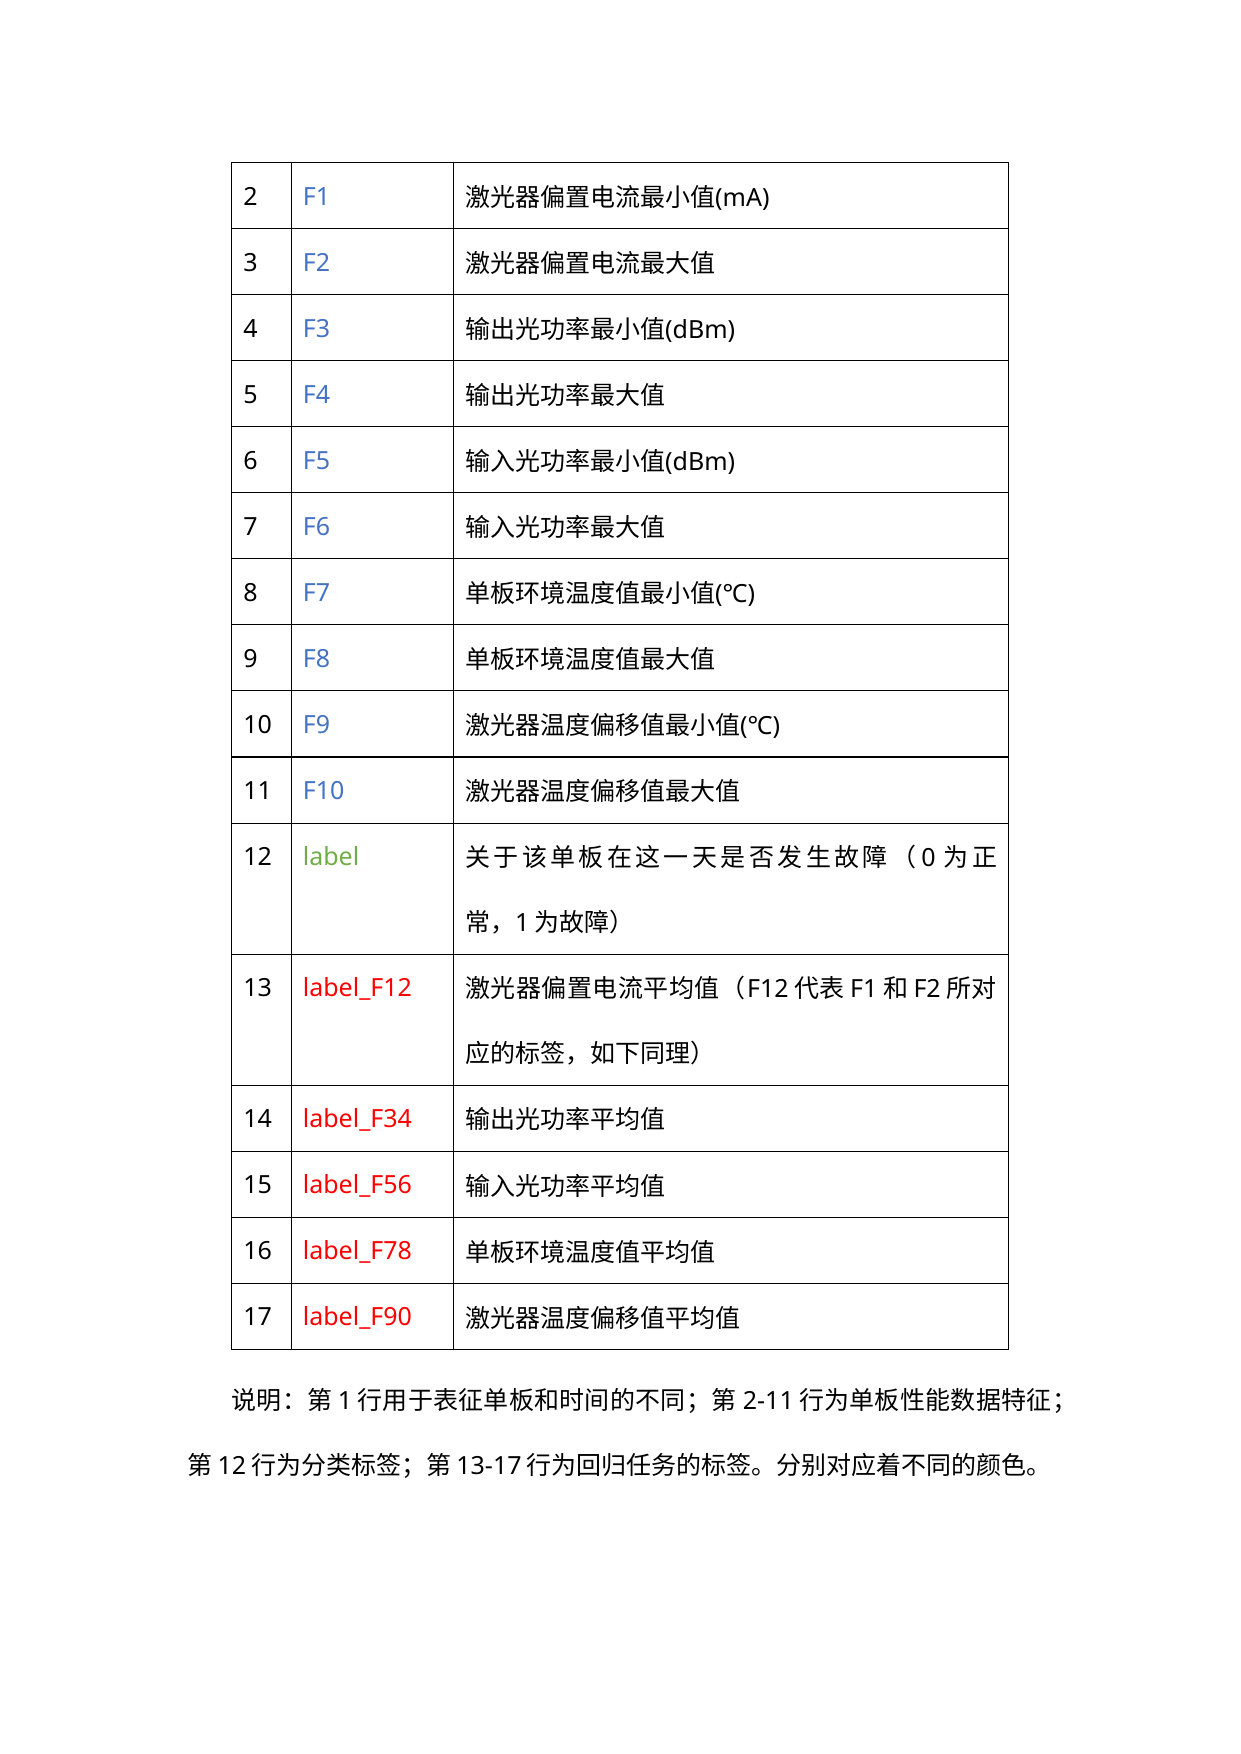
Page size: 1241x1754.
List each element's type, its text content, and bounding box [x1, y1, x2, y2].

table_cell label_F34 [292, 1086, 453, 1151]
table_cell 9 [232, 625, 291, 690]
table_cell F6 [292, 493, 453, 558]
table_cell F5 [292, 427, 453, 492]
text 说明：第1行用于表征单板和时间的不同；第2-11行为单板性能数据特征；第12行为分类标签；第13-17行为回归任务的标签。分别对应着不同的颜色。 [187, 1366, 1053, 1496]
table_cell 4 [232, 295, 291, 360]
table_cell F4 [292, 361, 453, 426]
table_cell 单板环境温度值最小值(℃) [454, 559, 1008, 624]
table_cell F7 [292, 559, 453, 624]
table_cell 输出光功率平均值 [454, 1086, 1008, 1151]
table_cell 输出光功率最大值 [454, 361, 1008, 426]
table_cell 14 [232, 1086, 291, 1151]
table_cell 单板环境温度值平均值 [454, 1218, 1008, 1283]
table_cell 17 [232, 1284, 291, 1349]
table_cell 输出光功率最小值(dBm) [454, 295, 1008, 360]
table_cell 5 [232, 361, 291, 426]
table_cell 8 [232, 559, 291, 624]
table_cell 激光器温度偏移值最小值(℃) [454, 691, 1008, 756]
table_cell F9 [292, 691, 453, 756]
table_cell 6 [232, 427, 291, 492]
table_cell 激光器温度偏移值最大值 [454, 758, 1008, 822]
table_cell label_F12 [292, 955, 453, 1084]
table_cell 输入光功率最大值 [454, 493, 1008, 558]
table_cell F10 [292, 758, 453, 822]
table_cell 15 [232, 1152, 291, 1217]
table_cell F1 [292, 163, 453, 228]
table_cell 单板环境温度值最大值 [454, 625, 1008, 690]
table_cell label_F90 [292, 1284, 453, 1349]
table_cell 输入光功率最小值(dBm) [454, 427, 1008, 492]
table_cell label_F56 [292, 1152, 453, 1217]
table_cell 13 [232, 955, 291, 1084]
table_cell 关于该单板在这一天是否发生故障（0为正常，1为故障） [454, 824, 1008, 953]
table_cell 3 [232, 229, 291, 294]
table_cell 激光器温度偏移值平均值 [454, 1284, 1008, 1349]
table_cell 11 [232, 758, 291, 822]
table_cell F2 [292, 229, 453, 294]
table_cell 激光器偏置电流最小值(mA) [454, 163, 1008, 228]
table_cell 激光器偏置电流最大值 [454, 229, 1008, 294]
table_cell 激光器偏置电流平均值（F12代表F1和F2所对应的标签，如下同理） [454, 955, 1008, 1084]
table_cell 10 [232, 691, 291, 756]
table_cell 16 [232, 1218, 291, 1283]
table_cell 2 [232, 163, 291, 228]
table_cell 12 [232, 824, 291, 953]
table_cell 7 [232, 493, 291, 558]
table_cell label_F78 [292, 1218, 453, 1283]
table_cell F3 [292, 295, 453, 360]
table_cell F8 [292, 625, 453, 690]
table_cell label [292, 824, 453, 953]
table_cell 输入光功率平均值 [454, 1152, 1008, 1217]
